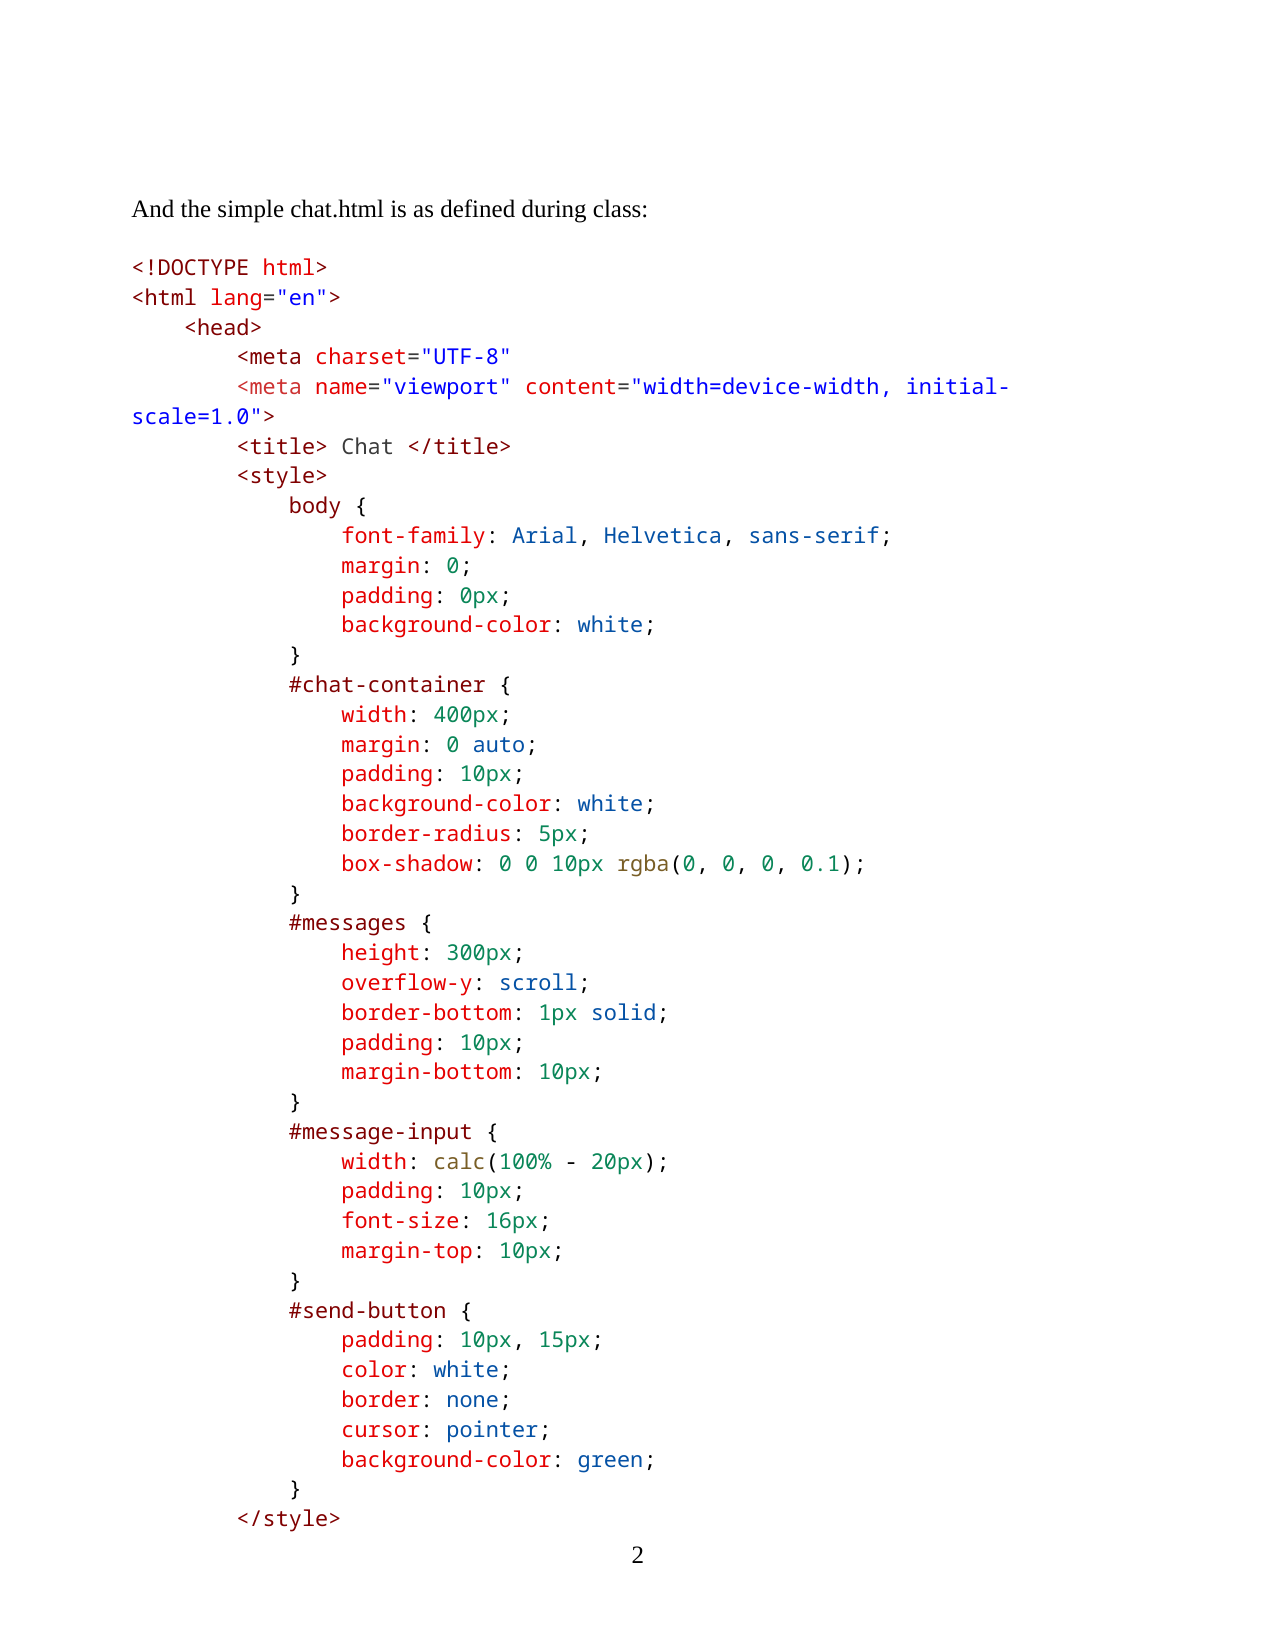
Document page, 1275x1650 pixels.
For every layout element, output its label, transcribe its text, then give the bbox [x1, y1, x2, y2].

text } [131, 1265, 1144, 1294]
text padding: 10px; [131, 1026, 1144, 1056]
text <!DOCTYPE html> [131, 252, 1144, 282]
text border-radius: 5px; [131, 818, 1144, 848]
text padding: 0px; [131, 579, 1144, 609]
text <style> [131, 460, 1144, 490]
text padding: 10px, 15px; [131, 1324, 1144, 1354]
text #chat-container { [131, 669, 1144, 699]
text font-family: Arial, Helvetica, sans-serif; [131, 520, 1144, 550]
text <title> Chat </title> [131, 431, 1144, 460]
text height: 300px; [131, 937, 1144, 967]
text } [131, 1473, 1144, 1503]
text cursor: pointer; [131, 1414, 1144, 1443]
text #send-button { [131, 1294, 1144, 1324]
text body { [131, 490, 1144, 520]
text padding: 10px; [131, 1175, 1144, 1205]
text } [131, 1086, 1144, 1116]
text background-color: green; [131, 1443, 1144, 1473]
text font-size: 16px; [131, 1205, 1144, 1235]
text color: white; [131, 1354, 1144, 1384]
text border-bottom: 1px solid; [131, 997, 1144, 1026]
text margin-bottom: 10px; [131, 1056, 1144, 1086]
text padding: 10px; [131, 758, 1144, 788]
text width: 400px; [131, 699, 1144, 728]
text And the simple chat.html is as defined during class: [131, 194, 1144, 223]
text border: none; [131, 1384, 1144, 1414]
text </style> [131, 1503, 1144, 1533]
text width: calc(100% - 20px); [131, 1146, 1144, 1175]
text margin: 0; [131, 550, 1144, 579]
text overflow-y: scroll; [131, 967, 1144, 997]
text <meta name="viewport" content="width=device-width, initial-scale=1.0"> [131, 371, 1144, 431]
text background-color: white; [131, 609, 1144, 639]
text <meta charset="UTF-8" [131, 341, 1144, 371]
text <html lang="en"> [131, 282, 1144, 311]
text #message-input { [131, 1116, 1144, 1146]
text margin-top: 10px; [131, 1235, 1144, 1265]
text box-shadow: 0 0 10px rgba(0, 0, 0, 0.1); [131, 848, 1144, 877]
text #messages { [131, 907, 1144, 937]
text margin: 0 auto; [131, 728, 1144, 758]
text } [131, 639, 1144, 669]
text } [131, 877, 1144, 907]
text <head> [131, 311, 1144, 341]
text background-color: white; [131, 788, 1144, 818]
